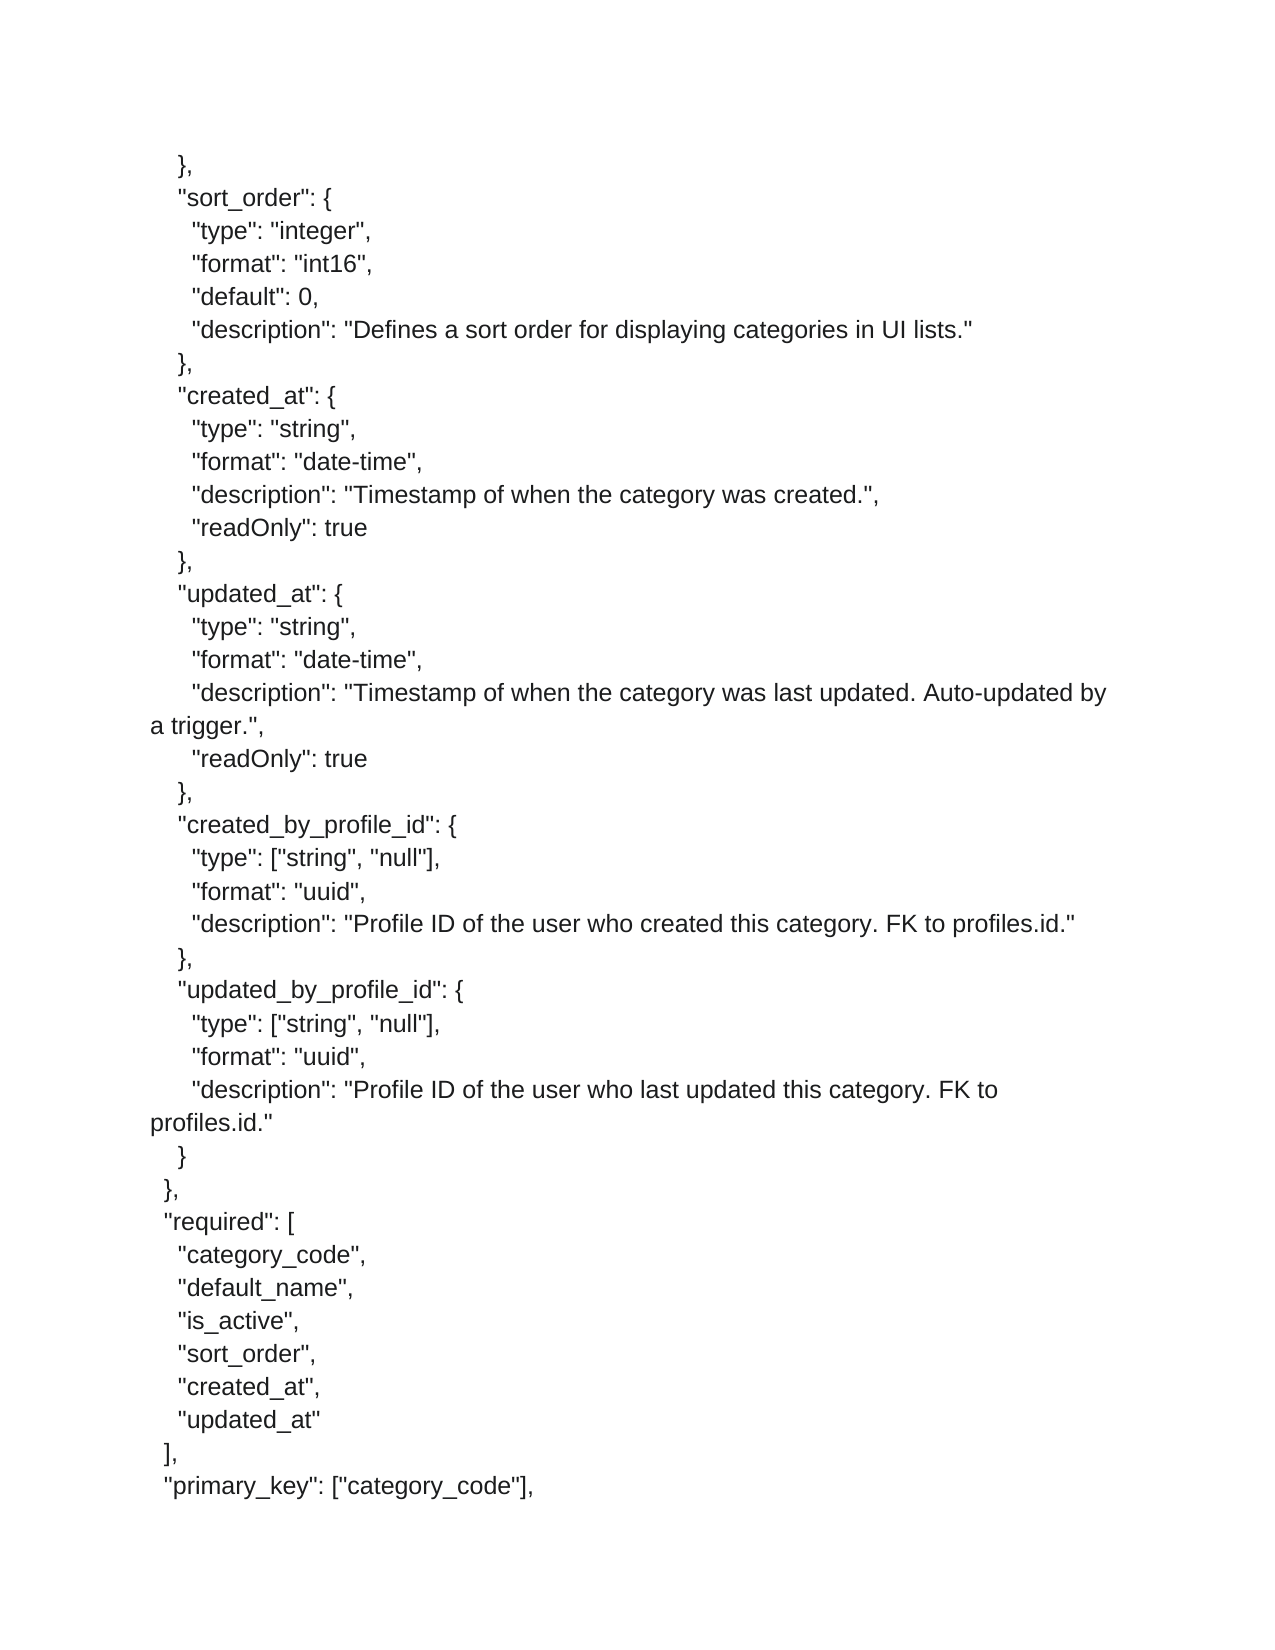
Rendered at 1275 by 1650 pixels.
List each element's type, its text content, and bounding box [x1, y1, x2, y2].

text "updated_at" [150, 1405, 1125, 1433]
text } [150, 1141, 1125, 1169]
text "default_name", [150, 1273, 1125, 1301]
text "description": "Timestamp of when the category was last updated. Auto-updated by a trigger.", [150, 678, 1125, 740]
text "type": ["string", "null"], [150, 1008, 1125, 1037]
text "created_by_profile_id": { [150, 810, 1125, 839]
text "category_code", [150, 1240, 1125, 1268]
text "format": "uuid", [150, 1042, 1125, 1070]
text "updated_at": { [150, 579, 1125, 608]
text }, [150, 150, 1125, 179]
text "sort_order", [150, 1339, 1125, 1367]
text "created_at": { [150, 381, 1125, 410]
text "description": "Profile ID of the user who last updated this category. FK to profiles.id." [150, 1074, 1125, 1136]
text "sort_order": { [150, 183, 1125, 212]
text }, [150, 546, 1125, 575]
text "format": "uuid", [150, 876, 1125, 905]
text "default": 0, [150, 282, 1125, 311]
text "type": ["string", "null"], [150, 843, 1125, 872]
text "type": "string", [150, 414, 1125, 443]
text "type": "integer", [150, 216, 1125, 245]
text "primary_key": ["category_code"], [150, 1471, 1125, 1499]
text "description": "Defines a sort order for displaying categories in UI lists." [150, 315, 1125, 344]
text ], [150, 1438, 1125, 1467]
text "description": "Timestamp of when the category was created.", [150, 480, 1125, 509]
text }, [150, 348, 1125, 377]
text "required": [ [150, 1207, 1125, 1235]
text "description": "Profile ID of the user who created this category. FK to profiles.id." [150, 909, 1125, 938]
text "readOnly": true [150, 744, 1125, 773]
text "is_active", [150, 1306, 1125, 1334]
text "format": "int16", [150, 249, 1125, 278]
text "readOnly": true [150, 513, 1125, 542]
text "created_at", [150, 1372, 1125, 1401]
text }, [150, 1174, 1125, 1202]
text "format": "date-time", [150, 645, 1125, 674]
text }, [150, 942, 1125, 971]
text }, [150, 777, 1125, 806]
text "type": "string", [150, 612, 1125, 641]
text "format": "date-time", [150, 447, 1125, 476]
text "updated_by_profile_id": { [150, 976, 1125, 1004]
